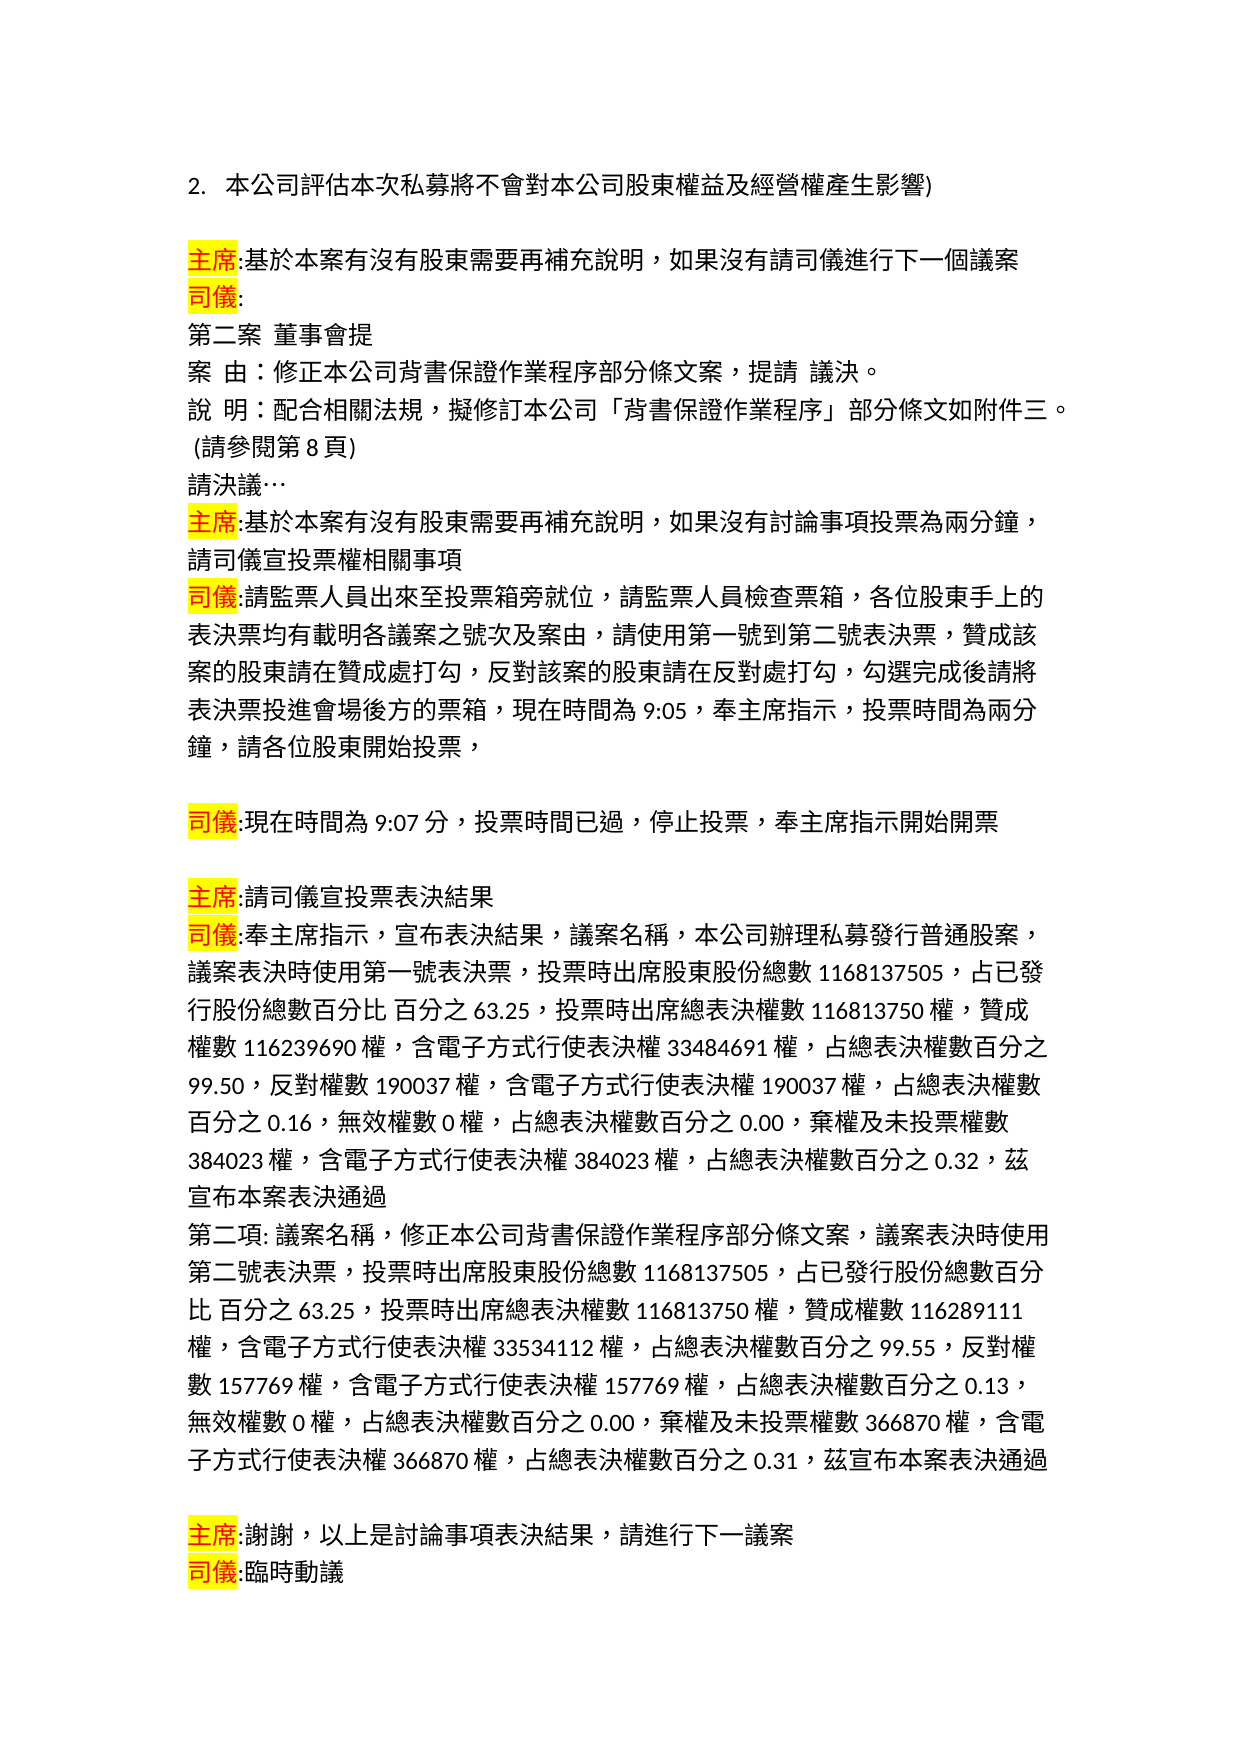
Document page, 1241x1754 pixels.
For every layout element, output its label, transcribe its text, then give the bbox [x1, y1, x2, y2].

text 司儀: [187, 277, 1053, 314]
text 說 明：配合相關法規，擬修訂本公司「背書保證作業程序」部分條文如附件三。 (請參閱第8頁) [187, 389, 1053, 464]
text 第二案 董事會提 [187, 314, 1053, 352]
text 第二項: 議案名稱，修正本公司背書保證作業程序部分條文案，議案表決時使用第二號表決票，投票時出席股東股份總數1168137505，占已發行股份總數百分比 百分之63.25，投票時出席總表決權數116813750權，贊成權數116289111權，含電子方式行使表決權33534112權，占總表決權數百分之99.55，反對權數157769權，含電子方式行使表決權157769權，占總表決權數百分之0.13，無效權數0權，占總表決權數百分之0.00，棄權及未投票權數366870權，含電子方式行使表決權366870權，占總表決權數百分之0.31，茲宣布本案表決通過 [187, 1214, 1053, 1477]
text 請決議… [187, 464, 1053, 502]
text 主席:基於本案有沒有股東需要再補充說明，如果沒有請司儀進行下一個議案 [187, 239, 1053, 277]
text 司儀:現在時間為9:07分，投票時間已過，停止投票，奉主席指示開始開票 [187, 802, 1053, 839]
text 司儀:奉主席指示，宣布表決結果，議案名稱，本公司辦理私募發行普通股案，議案表決時使用第一號表決票，投票時出席股東股份總數1168137505，占已發行股份總數百分比 百分之63.25，投票時出席總表決權數116813750權，贊成權數116239690權，含電子方式行使表決權33484691權，占總表決權數百分之99.50，反對權數190037權，含電子方式行使表決權190037權，占總表決權數百分之0.16，無效權數0權，占總表決權數百分之0.00，棄權及未投票權數384023權，含電子方式行使表決權384023權，占總表決權數百分之0.32，茲宣布本案表決通過 [187, 914, 1053, 1214]
text 案 由：修正本公司背書保證作業程序部分條文案，提請 議決。 [187, 352, 1053, 389]
text 主席:基於本案有沒有股東需要再補充說明，如果沒有討論事項投票為兩分鐘，請司儀宣投票權相關事項 [187, 502, 1053, 577]
text 主席:謝謝，以上是討論事項表決結果，請進行下一議案 [187, 1514, 1053, 1552]
text 主席:請司儀宣投票表決結果 [187, 877, 1053, 914]
list 本公司評估本次私募將不會對本公司股東權益及經營權產生影響) [187, 164, 1053, 202]
text 司儀:請監票人員出來至投票箱旁就位，請監票人員檢查票箱，各位股東手上的表決票均有載明各議案之號次及案由，請使用第一號到第二號表決票，贊成該案的股東請在贊成處打勾，反對該案的股東請在反對處打勾，勾選完成後請將表決票投進會場後方的票箱，現在時間為9:05，奉主席指示，投票時間為兩分鐘，請各位股東開始投票， [187, 577, 1053, 764]
text 司儀:臨時動議 [187, 1552, 1053, 1589]
